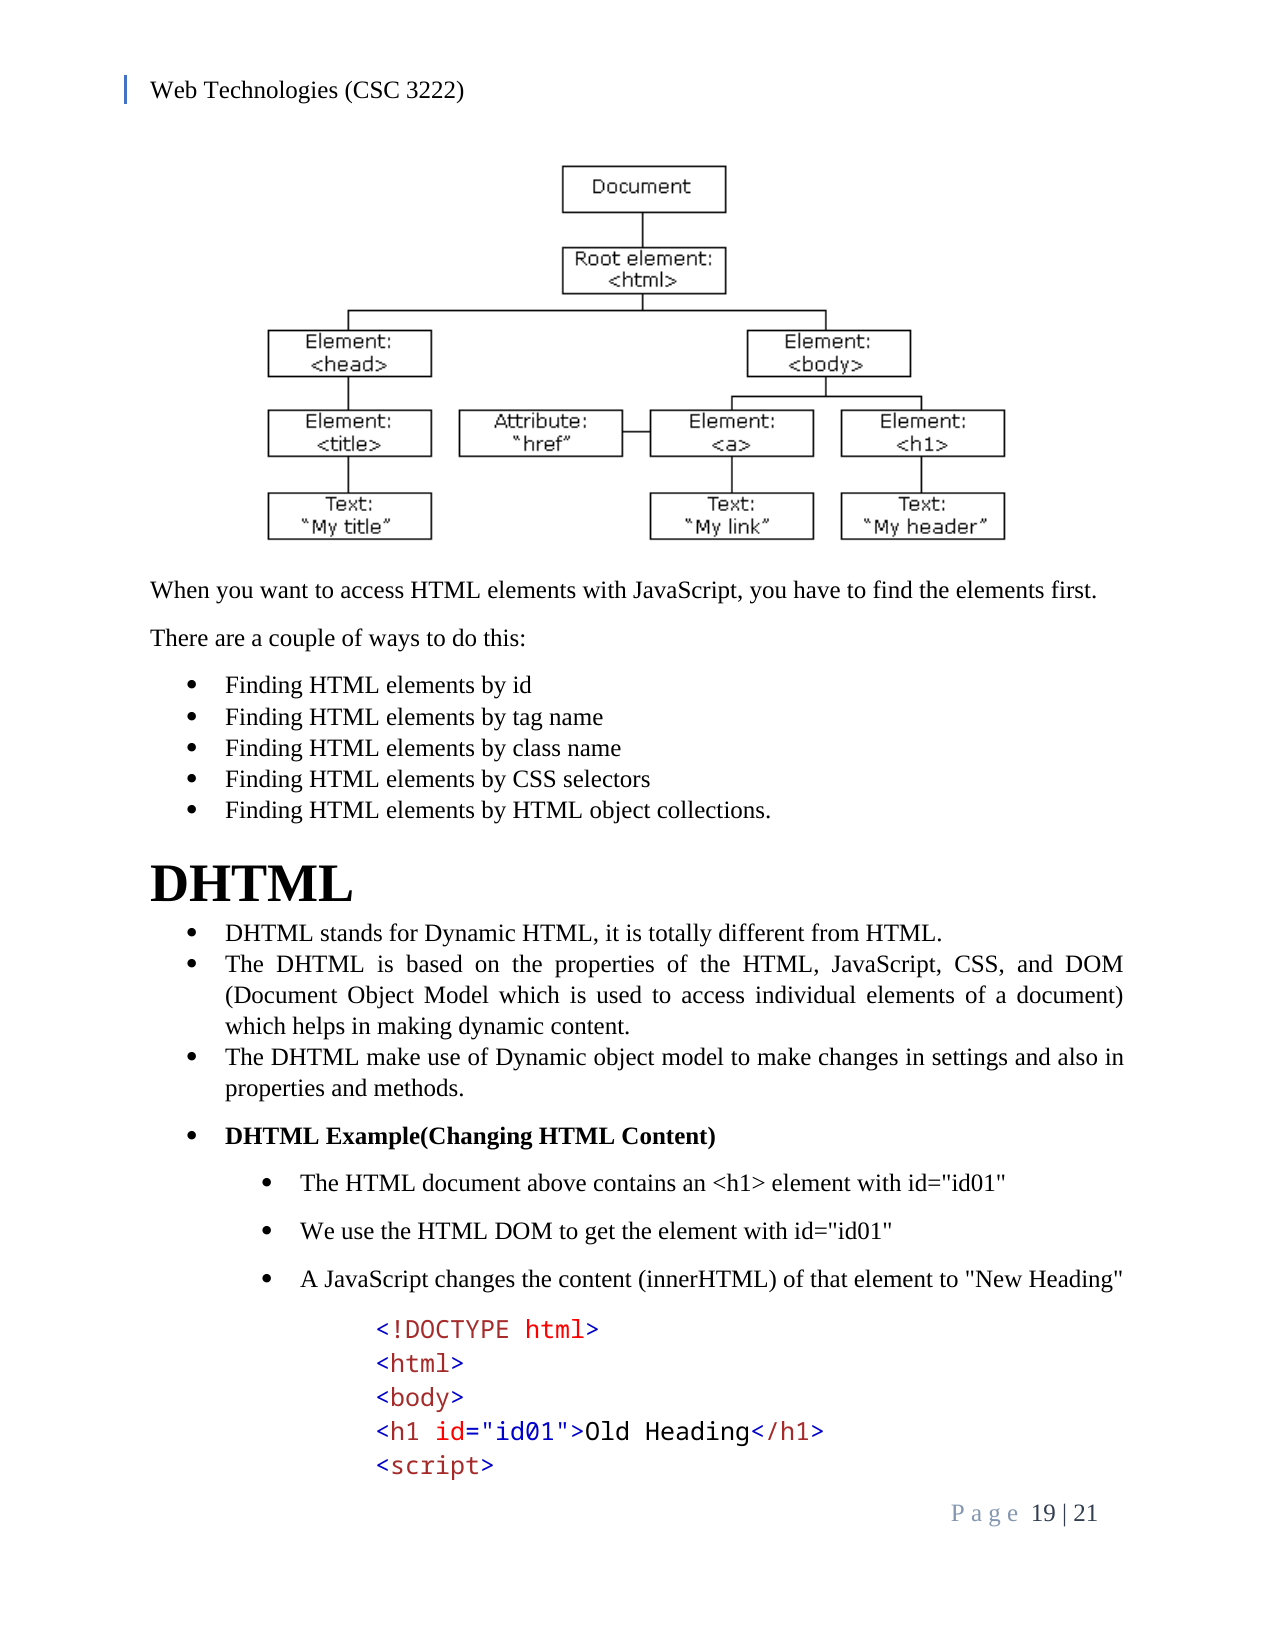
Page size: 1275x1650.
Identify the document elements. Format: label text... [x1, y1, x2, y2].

list Finding HTML elements by HTML object collections. [187, 795, 1125, 823]
list A JavaScript changes the content (innerHTML) of that element to "New Heading" [262, 1264, 1125, 1293]
list The DHTML is based on the properties of the HTML, JavaScript, CSS, and DOM (Document Object Model which is used to access individual elements of a document) which helps in making dynamic content. [187, 949, 1125, 1040]
list DHTML Example(Changing HTML Content) [187, 1121, 1125, 1149]
list Finding HTML elements by CSS selectors [187, 764, 1125, 792]
list Finding HTML elements by class name [187, 733, 1125, 761]
list The DHTML make use of Dynamic object model to make changes in settings and also in properties and methods. [187, 1042, 1125, 1102]
list Finding HTML elements by id [187, 671, 1125, 699]
text When you want to access HTML elements with JavaScript, you have to find the elements first. [150, 575, 1125, 604]
subtitle DHTML [150, 851, 1125, 913]
list Finding HTML elements by tag name [187, 702, 1125, 730]
list The HTML document above contains an <h1> element with id="id01" [262, 1168, 1125, 1197]
list DHTML stands for Dynamic HTML, it is totally different from HTML. [187, 918, 1125, 947]
picture [257, 150, 1018, 557]
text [375, 1312, 1125, 1482]
text There are a couple of ways to do this: [150, 623, 1125, 652]
list We use the HTML DOM to get the element with id="id01" [262, 1216, 1125, 1245]
